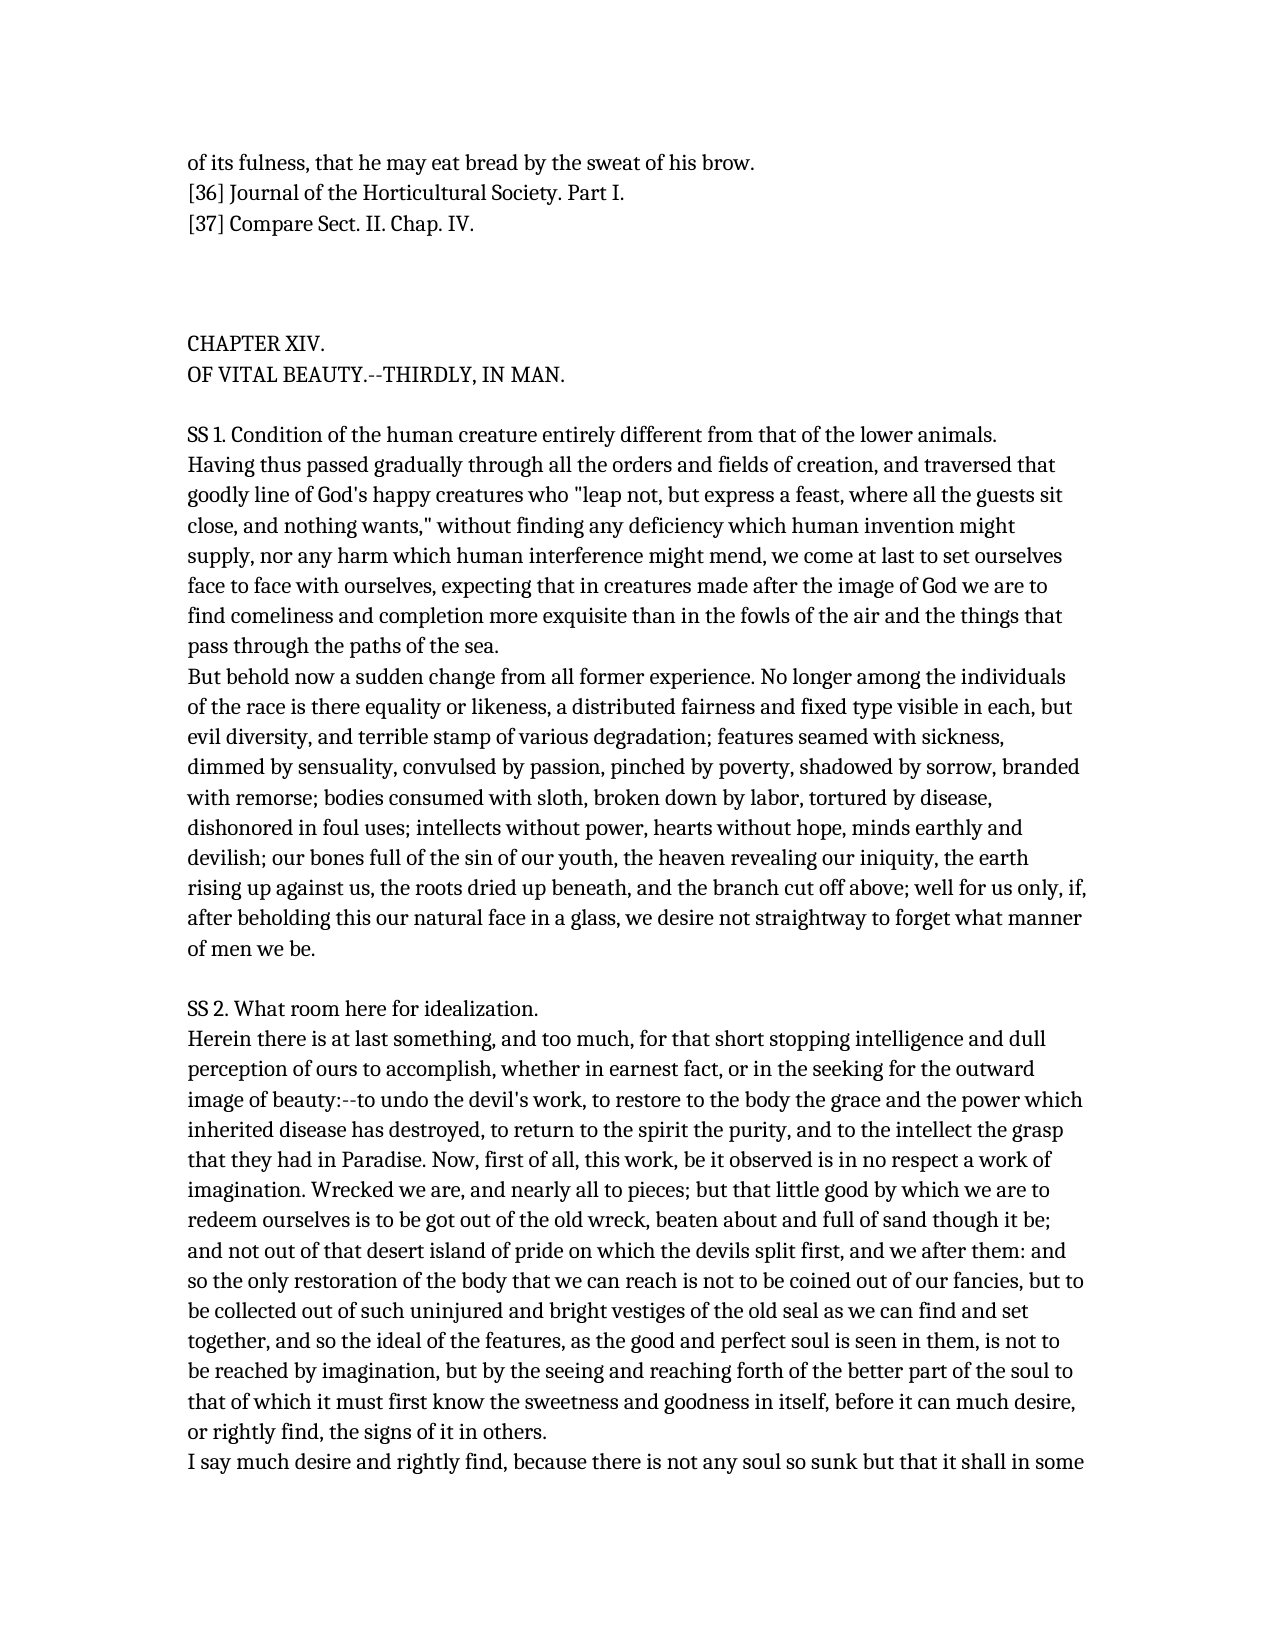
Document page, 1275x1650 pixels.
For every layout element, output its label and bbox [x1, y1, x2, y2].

text [187, 150, 1087, 1475]
